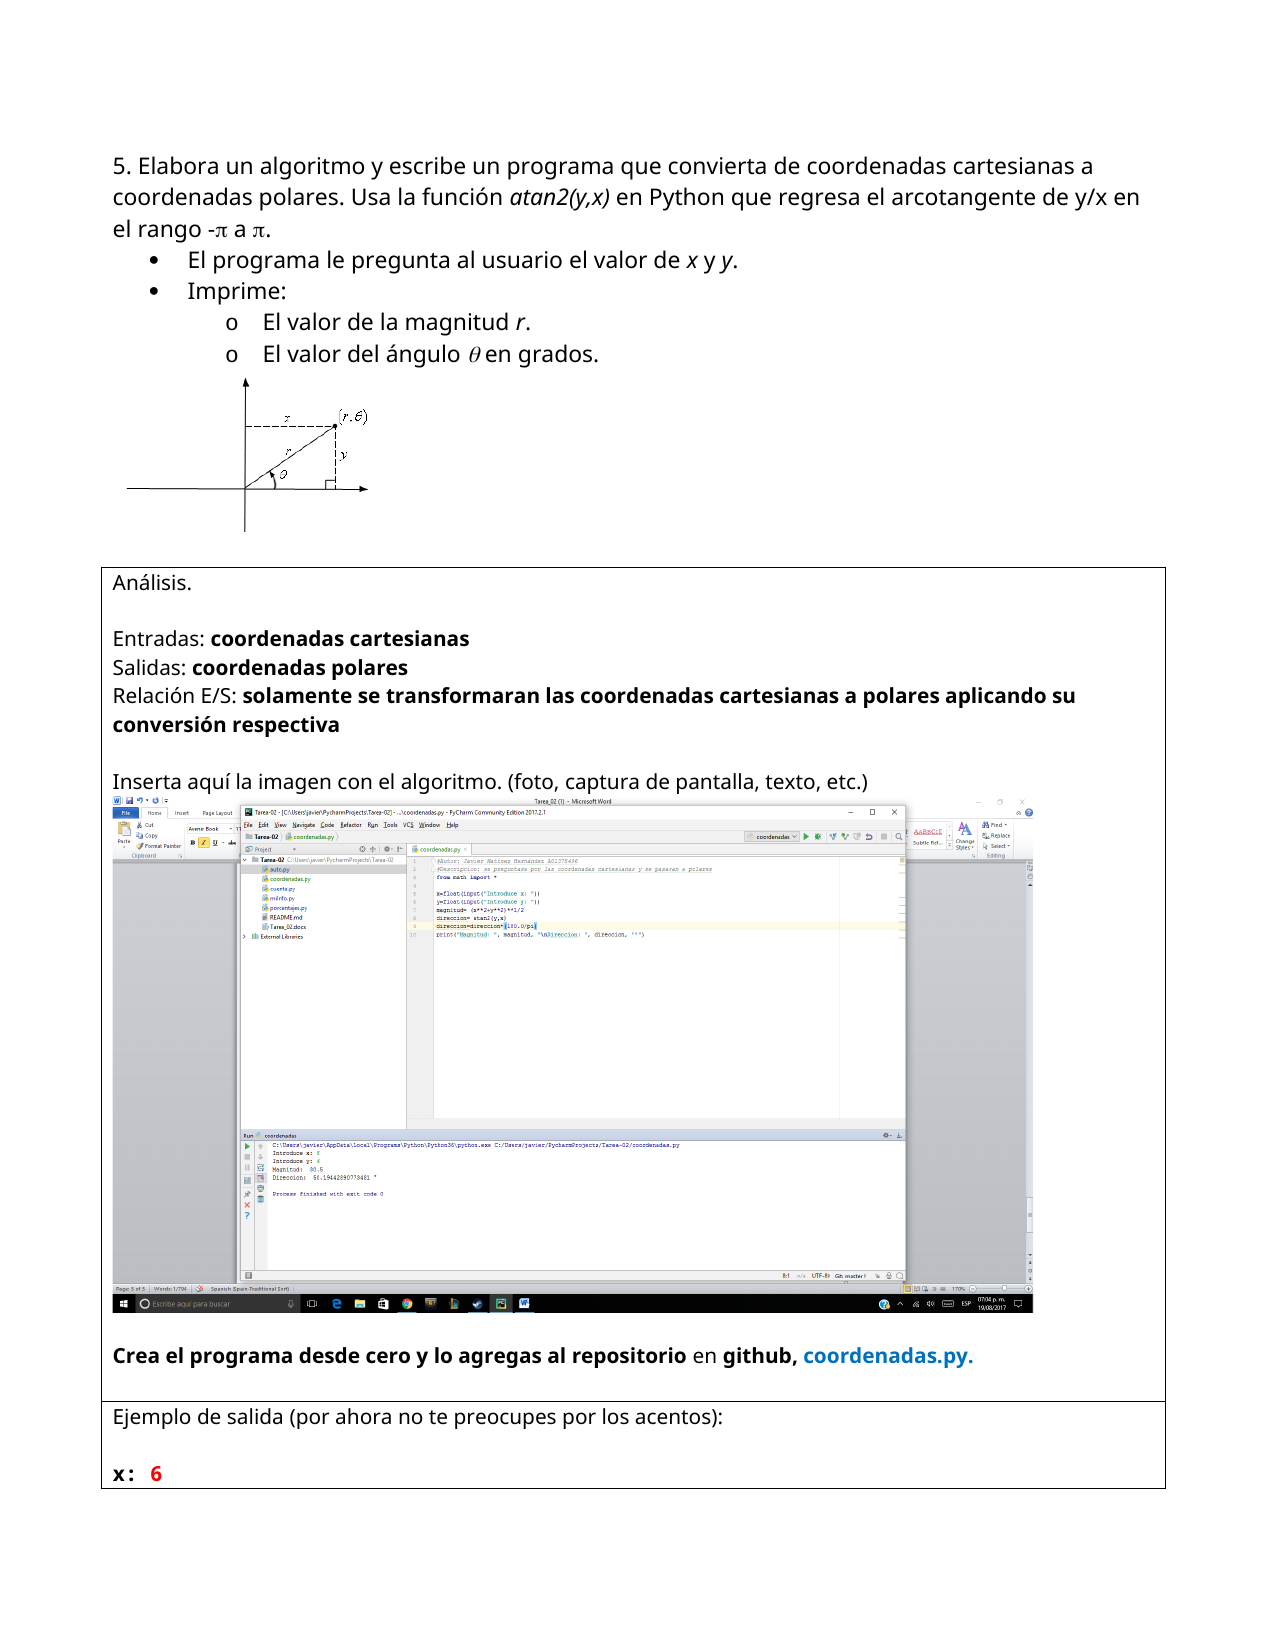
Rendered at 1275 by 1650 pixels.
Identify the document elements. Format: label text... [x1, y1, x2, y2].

list Imprime: [150, 275, 1162, 306]
list El valor del ángulo en grados. [225, 338, 1162, 369]
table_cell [102, 1402, 1165, 1487]
text 5. Elabora un algoritmo y escribe un programa que convierta de coordenadas cartesianas a coordenadas polares. Usa la función atan2(y,x) en Python que regresa el arcotangente de y/x en el rango - a . [112, 150, 1162, 244]
list El valor de la magnitud r. [225, 306, 1162, 338]
table_header Análisis. Entradas: coordenadas cartesianas Salidas: coordenadas polares Relación E/S: solamente se transformaran las coordenadas cartesianas a polares aplicando su conversión respectiva Inserta aquí la imagen con el algoritmo. (foto, captura de pantalla, texto, etc.) Crea el programa desde cero y lo agregas al repositorio en github, coordenadas.py. [102, 568, 1165, 1401]
picture [112, 795, 1034, 1313]
list El programa le pregunta al usuario el valor de x y y. [150, 244, 1162, 275]
picture [112, 368, 376, 536]
